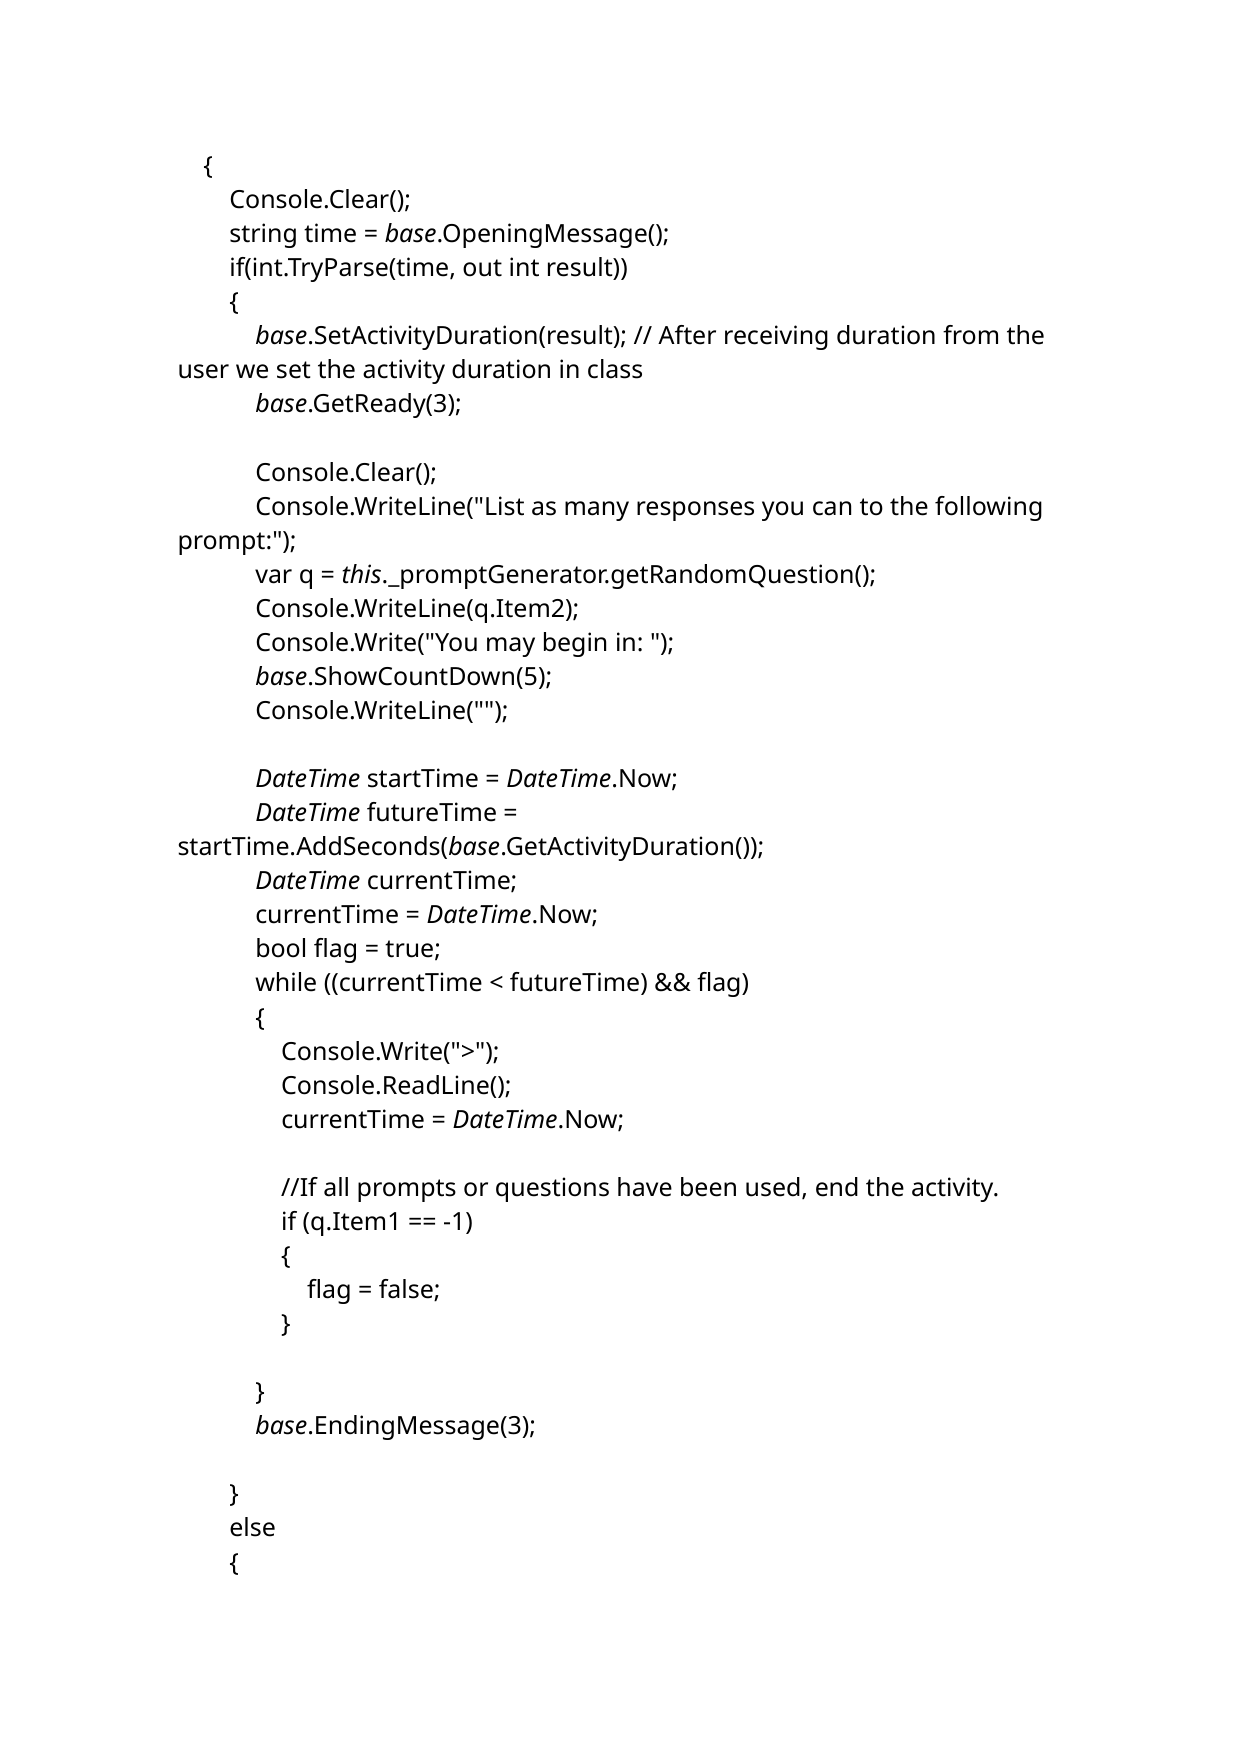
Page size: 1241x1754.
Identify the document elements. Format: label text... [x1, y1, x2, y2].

text string time = base.OpeningMessage(); [177, 216, 1063, 250]
text if(int.TryParse(time, out int result)) [177, 250, 1063, 284]
text base.SetActivityDuration(result); // After receiving duration from the user we set the activity duration in class [177, 318, 1063, 386]
text base.EndingMessage(3); [177, 1408, 1063, 1442]
text else [177, 1510, 1063, 1544]
text Console.ReadLine(); [177, 1067, 1063, 1101]
text { [177, 148, 1063, 182]
text var q = this._promptGenerator.getRandomQuestion(); [177, 556, 1063, 590]
text currentTime = DateTime.Now; [177, 897, 1063, 931]
text Console.Clear(); [177, 182, 1063, 216]
text { [177, 1238, 1063, 1272]
text //If all prompts or questions have been used, end the activity. [177, 1169, 1063, 1203]
text { [177, 999, 1063, 1033]
text } [177, 1374, 1063, 1408]
text bool flag = true; [177, 931, 1063, 965]
text Console.WriteLine(""); [177, 693, 1063, 727]
text currentTime = DateTime.Now; [177, 1101, 1063, 1135]
text DateTime futureTime = startTime.AddSeconds(base.GetActivityDuration()); [177, 795, 1063, 863]
text } [177, 1476, 1063, 1510]
text Console.Write(">"); [177, 1033, 1063, 1067]
text base.ShowCountDown(5); [177, 658, 1063, 693]
text { [177, 1544, 1063, 1578]
text flag = false; [177, 1272, 1063, 1306]
text DateTime currentTime; [177, 863, 1063, 897]
text Console.WriteLine(q.Item2); [177, 590, 1063, 624]
text base.GetReady(3); [177, 386, 1063, 420]
text Console.WriteLine("List as many responses you can to the following prompt:"); [177, 488, 1063, 556]
text Console.Write("You may begin in: "); [177, 624, 1063, 658]
text } [177, 1306, 1063, 1340]
text Console.Clear(); [177, 454, 1063, 488]
text { [177, 284, 1063, 318]
text if (q.Item1 == -1) [177, 1203, 1063, 1238]
text while ((currentTime < futureTime) && flag) [177, 965, 1063, 999]
text DateTime startTime = DateTime.Now; [177, 761, 1063, 795]
